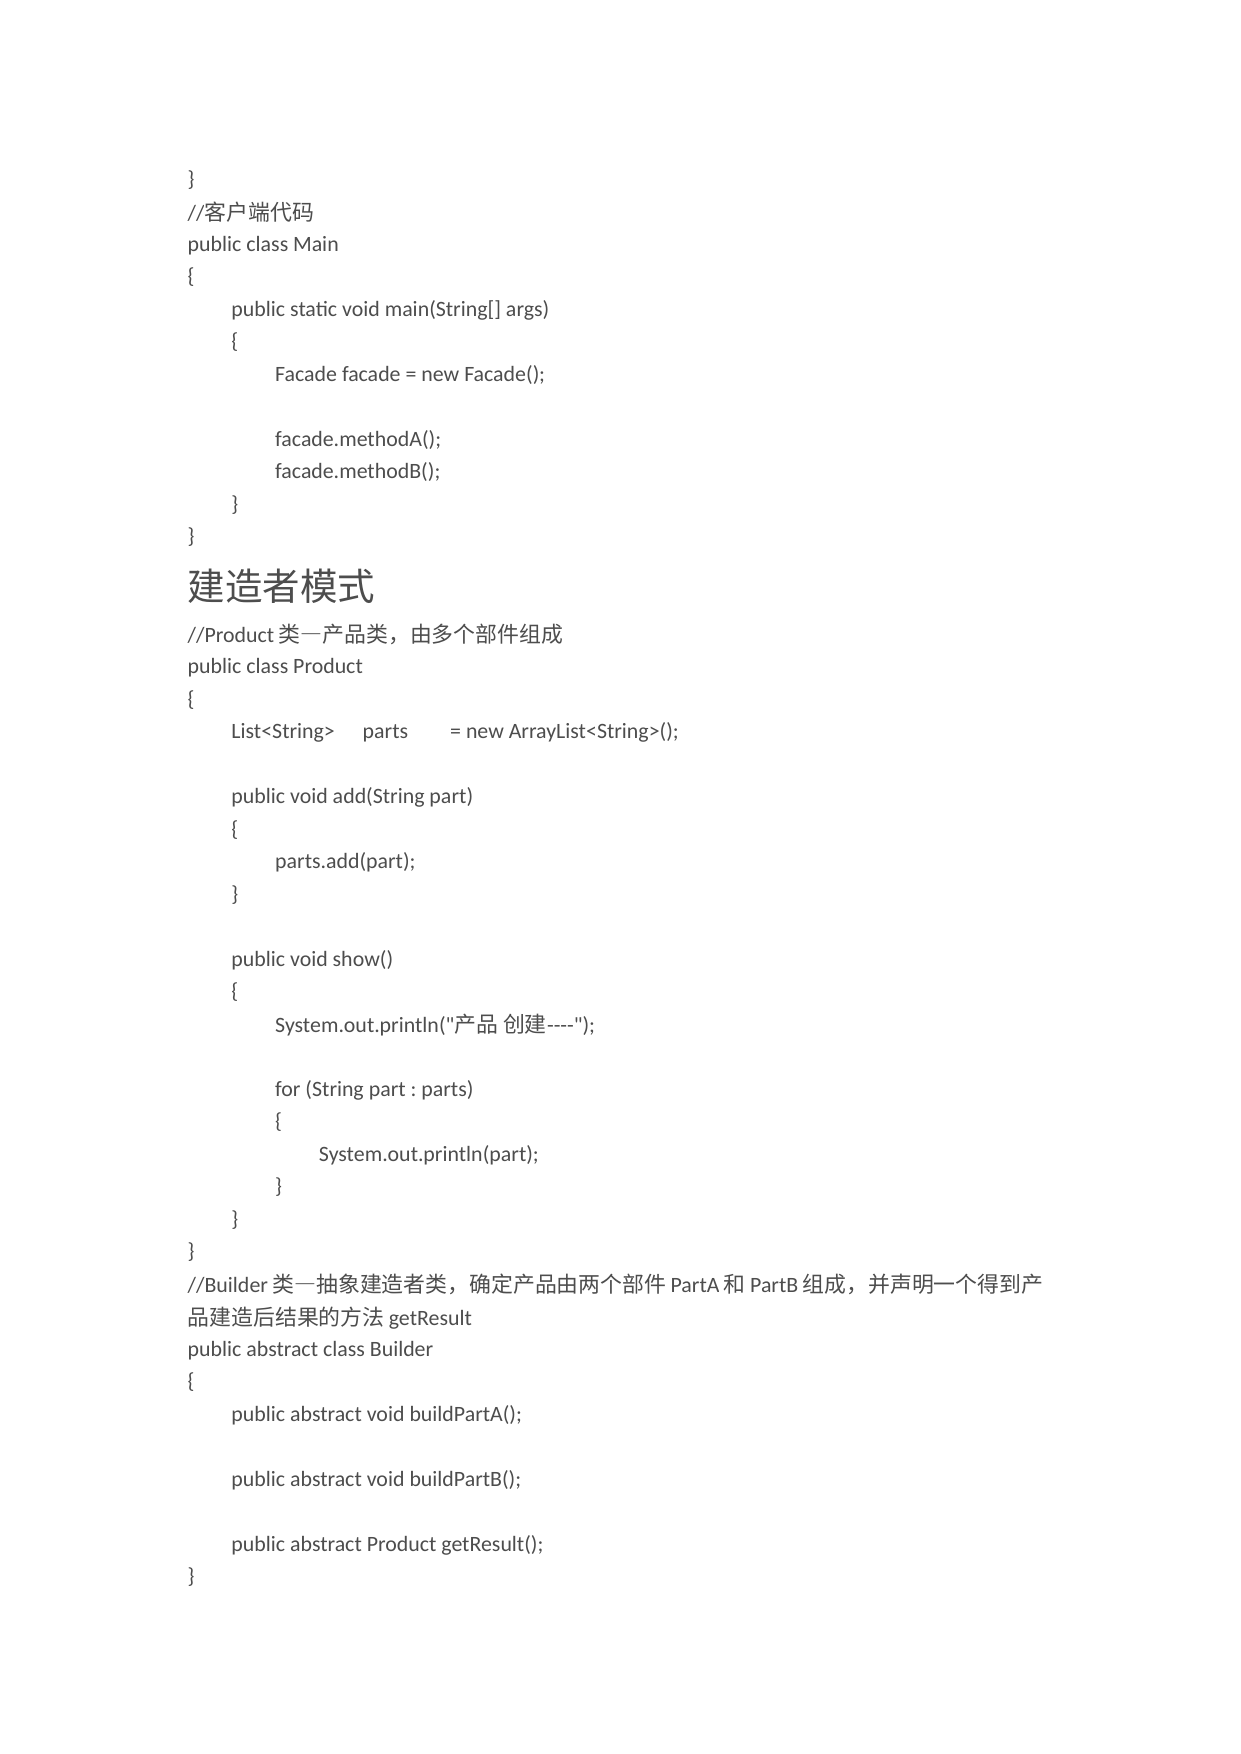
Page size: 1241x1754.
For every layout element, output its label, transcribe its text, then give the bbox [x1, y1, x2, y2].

text parts.add(part); [187, 844, 1053, 877]
text { [187, 1364, 1053, 1397]
text { [187, 1104, 1053, 1137]
text //Builder类—抽象建造者类，确定产品由两个部件PartA和PartB组成，并声明一个得到产品建造后结果的方法getResult [187, 1267, 1053, 1332]
text 建造者模式 [187, 552, 1053, 617]
text //Product类—产品类，由多个部件组成 [187, 617, 1053, 649]
text public abstract void buildPartB(); [187, 1462, 1053, 1494]
text { [187, 682, 1053, 714]
text } [187, 1559, 1053, 1592]
text { [187, 974, 1053, 1007]
text } [187, 487, 1053, 519]
text public static void main(String[] args) [187, 292, 1053, 324]
text List<String> parts = new ArrayList<String>(); [187, 714, 1053, 747]
text Facade facade = new Facade(); [187, 357, 1053, 389]
text System.out.println(part); [187, 1137, 1053, 1169]
text } [187, 1169, 1053, 1202]
text } [187, 877, 1053, 909]
text System.out.println("产品 创建----"); [187, 1007, 1053, 1039]
text public abstract class Builder [187, 1332, 1053, 1364]
text facade.methodA(); [187, 422, 1053, 454]
text public abstract void buildPartA(); [187, 1397, 1053, 1429]
text } [187, 162, 1053, 194]
text } [187, 519, 1053, 552]
text public void add(String part) [187, 779, 1053, 812]
text public class Product [187, 649, 1053, 682]
text } [187, 1202, 1053, 1234]
text { [187, 259, 1053, 292]
text { [187, 812, 1053, 844]
text //客户端代码 [187, 194, 1053, 227]
text public void show() [187, 942, 1053, 974]
text public class Main [187, 227, 1053, 259]
text { [187, 324, 1053, 357]
text public abstract Product getResult(); [187, 1527, 1053, 1559]
text for (String part : parts) [187, 1072, 1053, 1104]
text } [187, 1234, 1053, 1267]
text facade.methodB(); [187, 454, 1053, 487]
